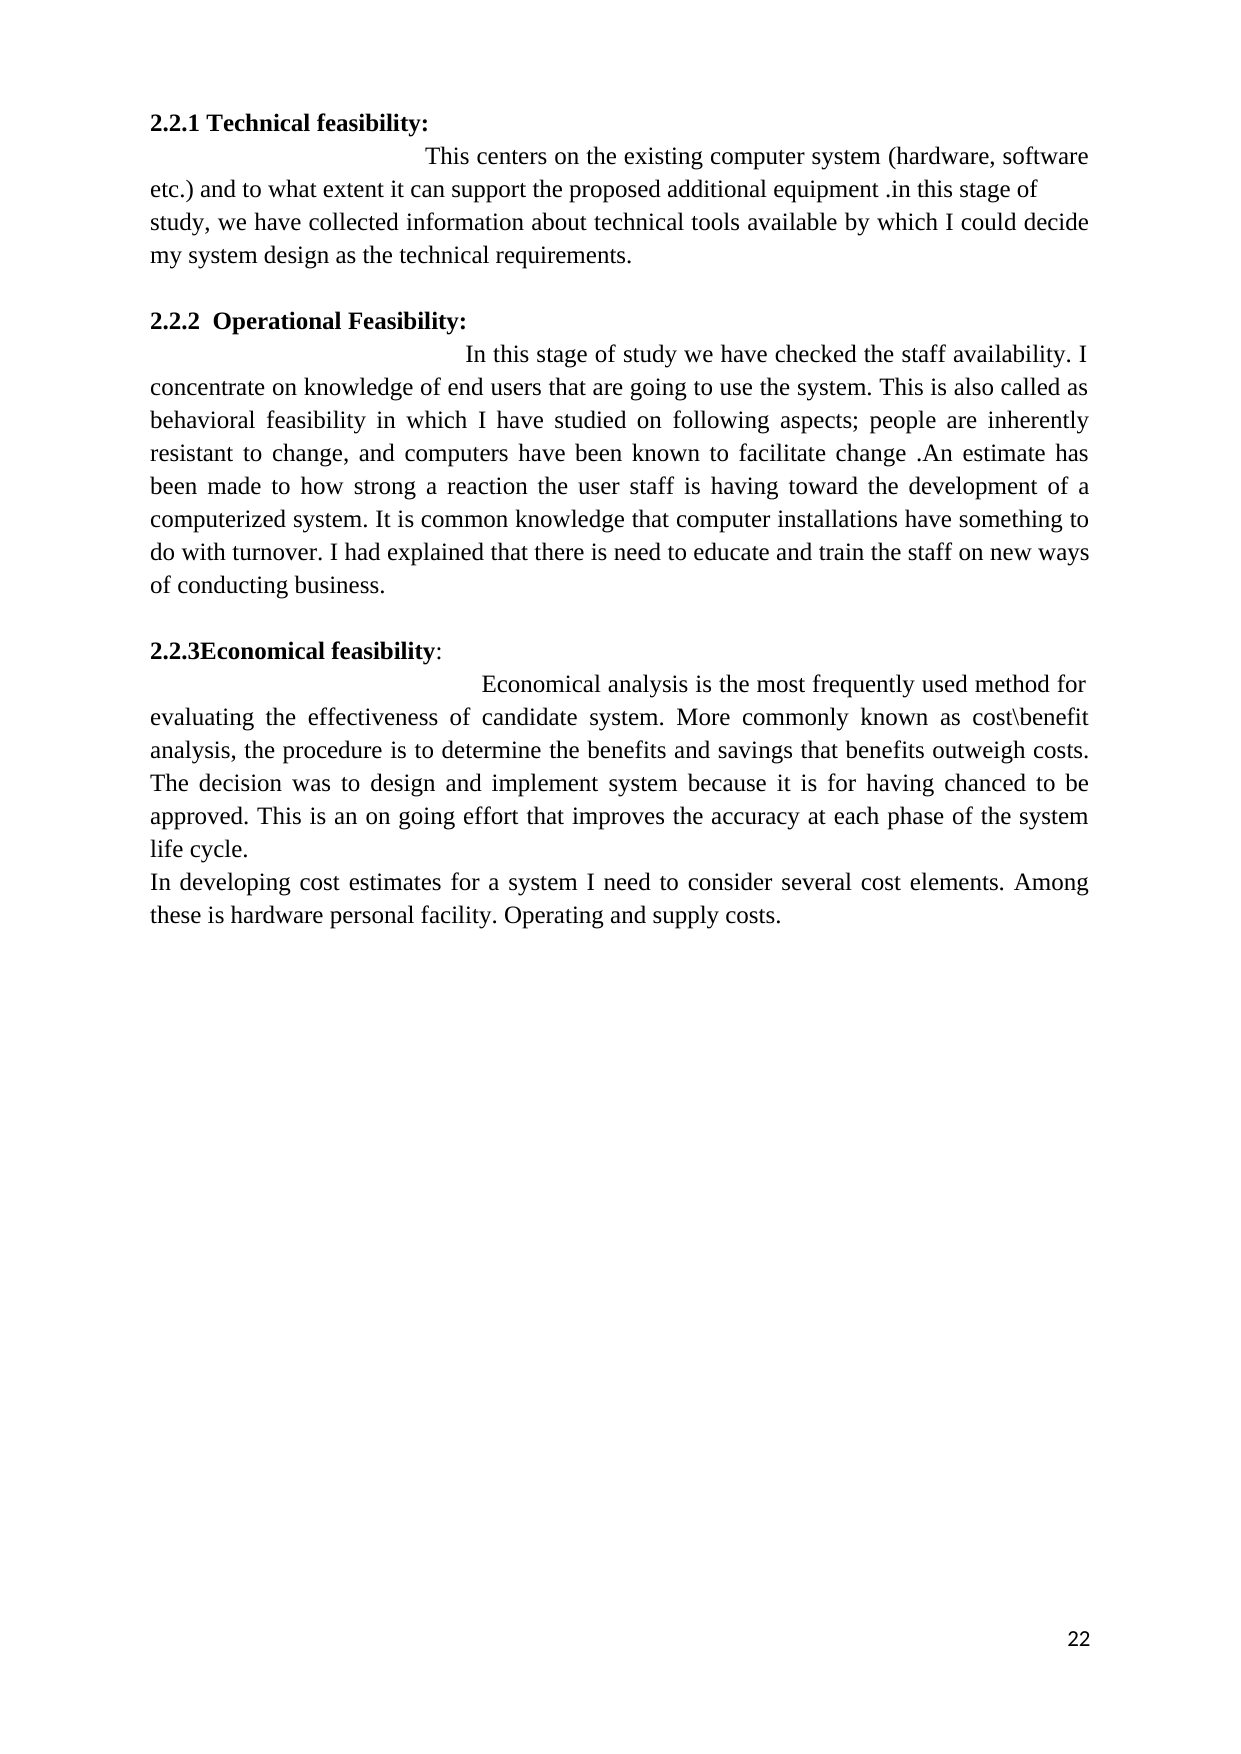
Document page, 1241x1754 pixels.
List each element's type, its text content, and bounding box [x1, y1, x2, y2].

text 2.2.1 Technical feasibility: [150, 108, 1090, 137]
text In developing cost estimates for a system I need to consider several cost elements. Among these is hardware personal facility. Operating and supply costs. [150, 867, 1090, 929]
text 2.2.2 Operational Feasibility: [150, 306, 1090, 335]
text This centers on the existing computer system (hardware, software etc.) and to what extent it can support the proposed additional equipment .in this stage of [150, 141, 1090, 203]
text In this stage of study we have checked the staff availability. I concentrate on knowledge of end users that are going to use the system. This is also called as behavioral feasibility in which I have studied on following aspects; people are inherently resistant to change, and computers have been known to facilitate change .An estimate has been made to how strong a reaction the user staff is having toward the development of a computerized system. It is common knowledge that computer installations have something to do with turnover. I had explained that there is need to educate and train the staff on new ways of conducting business. [150, 339, 1090, 599]
text 2.2.3Economical feasibility: [150, 636, 1090, 665]
text Economical analysis is the most frequently used method for evaluating the effectiveness of candidate system. More commonly known as cost\benefit analysis, the procedure is to determine the benefits and savings that benefits outweigh costs. The decision was to design and implement system because it is for having chanced to be approved. This is an on going effort that improves the accuracy at each phase of the system life cycle. [150, 669, 1090, 863]
text study, we have collected information about technical tools available by which I could decide my system design as the technical requirements. [150, 207, 1090, 269]
